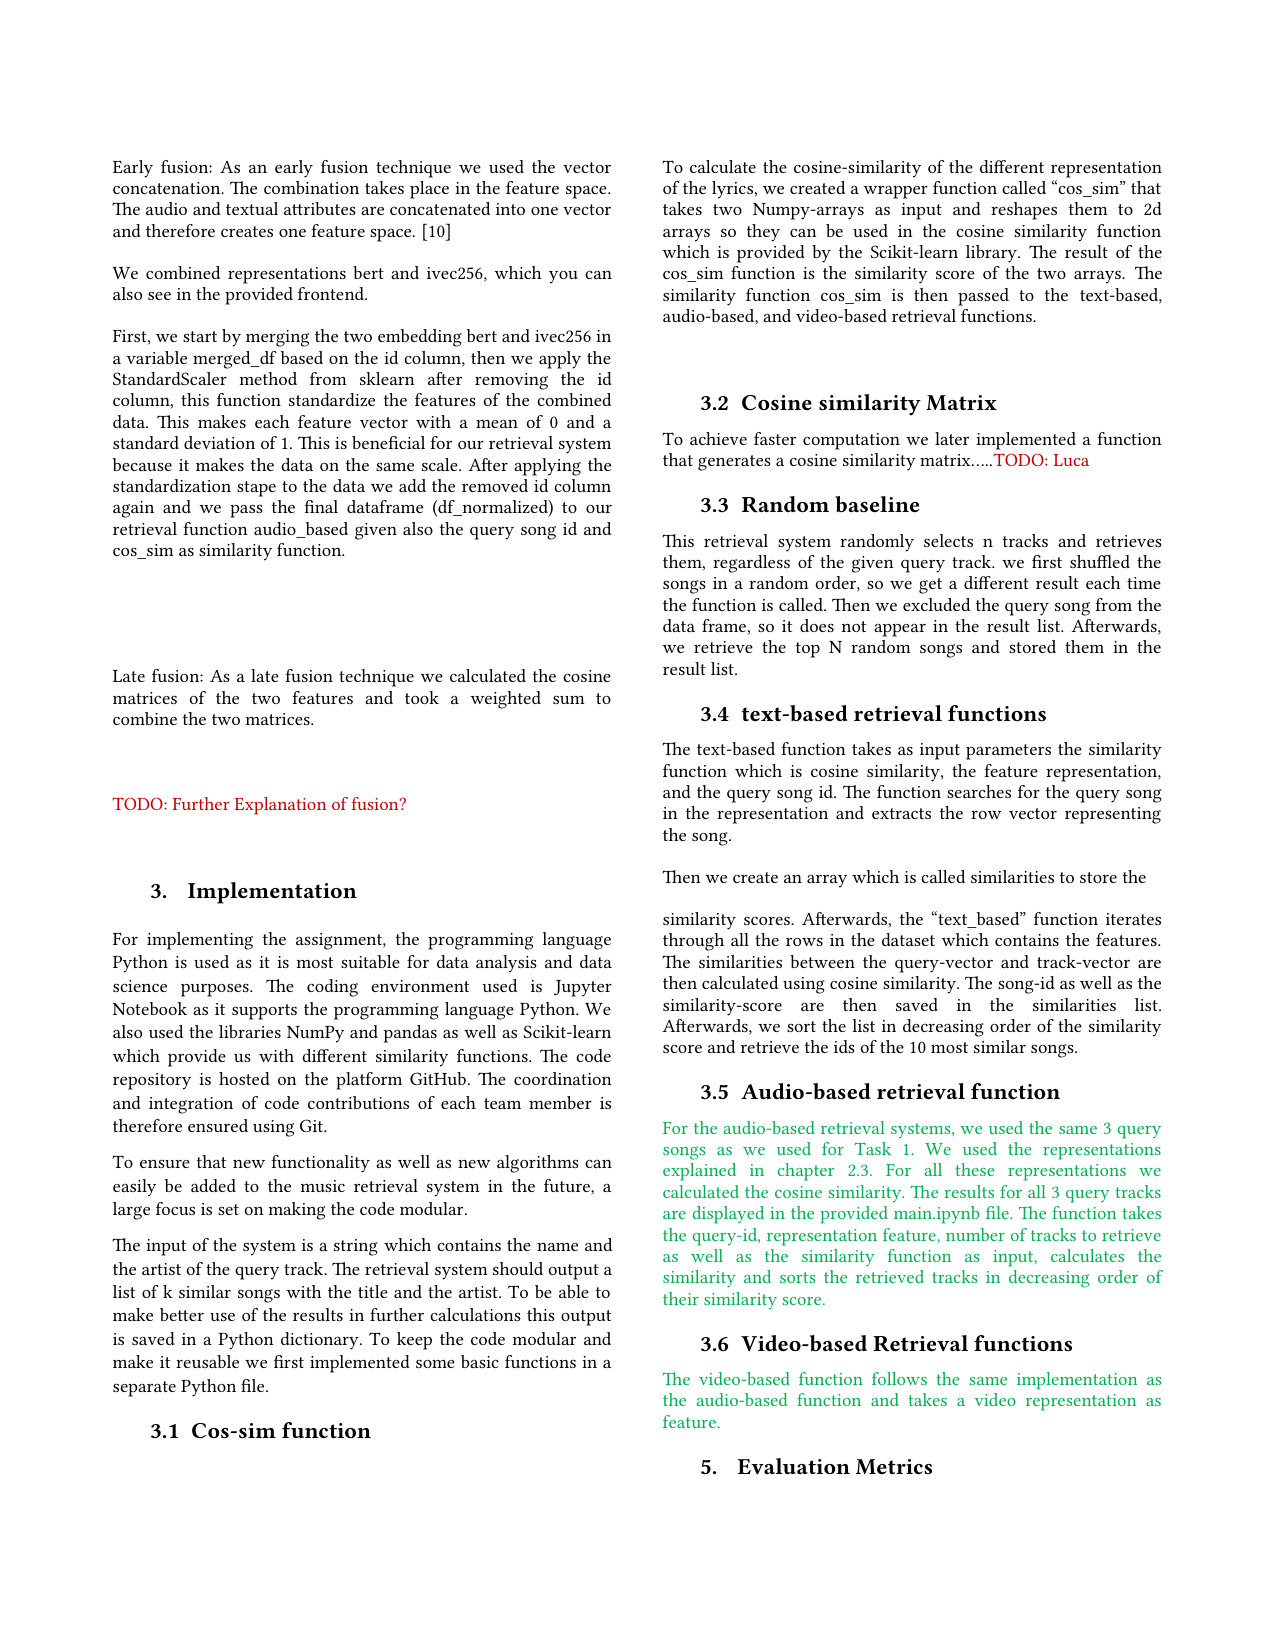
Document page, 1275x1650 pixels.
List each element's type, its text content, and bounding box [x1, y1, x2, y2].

list Implementation [150, 878, 612, 904]
text TODO: Further Explanation of fusion? [112, 793, 612, 814]
text Audio-based retrieval function [700, 1079, 1162, 1105]
text text-based retrieval functions [700, 701, 1162, 727]
text Cos-sim function [150, 1417, 612, 1444]
text Early fusion: As an early fusion technique we used the vector concatenation. The combination takes place in the feature space. The audio and textual attributes are concatenated into one vector and therefore creates one feature space. [10] [112, 156, 612, 242]
text We combined representations bert and ivec256, which you can also see in the provided frontend. [112, 262, 612, 305]
list Evaluation Metrics [700, 1454, 1162, 1480]
text Late fusion: As a late fusion technique we calculated the cosine matrices of the two features and took a weighted sum to combine the two matrices. [112, 666, 612, 730]
text Then we create an array which is called similarities to store the [662, 867, 1162, 888]
text The input of the system is a string which contains the name and the artist of the query track. The retrieval system should output a list of k similar songs with the title and the artist. To be able to make better use of the results in further calculations this output is saved in a Python dictionary. To keep the code modular and make it reusable we first implemented some basic functions in a separate Python file. [112, 1235, 612, 1397]
text The video-based function follows the same implementation as the audio-based function and takes a video representation as feature. [662, 1369, 1162, 1433]
text For the audio-based retrieval systems, we used the same 3 query songs as we used for Task 1. We used the representations explained in chapter 2.3. For all these representations we calculated the cosine similarity. The results for all 3 query tracks are displayed in the provided main.ipynb file. The function takes the query-id, representation feature, number of tracks to retrieve as well as the similarity function as input, calculates the similarity and sorts the retrieved tracks in decreasing order of their similarity score. [662, 1117, 1162, 1309]
text For implementing the assignment, the programming language Python is used as it is most suitable for data analysis and data science purposes. The coding environment used is Jupyter Notebook as it supports the programming language Python. We also used the libraries NumPy and pandas as well as Scikit-learn which provide us with different similarity functions. The code repository is hosted on the platform GitHub. The coordination and integration of code contributions of each team member is therefore ensured using Git. [112, 928, 612, 1137]
text To achieve faster computation we later implemented a function that generates a cosine similarity matrix…..TODO: Luca [662, 428, 1162, 471]
text similarity scores. Afterwards, the “text_based” function iterates through all the rows in the dataset which contains the features. The similarities between the query-vector and track-vector are then calculated using cosine similarity. The song-id as well as the similarity-score are then saved in the similarities list. Afterwards, we sort the list in decreasing order of the similarity score and retrieve the ids of the 10 most similar songs. [662, 909, 1162, 1058]
text To ensure that new functionality as well as new algorithms can easily be added to the music retrieval system in the future, a large focus is set on making the code modular. [112, 1152, 612, 1220]
text The text-based function takes as input parameters the similarity function which is cosine similarity, the feature representation, and the query song id. The function searches for the query song in the representation and extracts the row vector representing the song. [662, 739, 1162, 846]
text To calculate the cosine-similarity of the different representation of the lyrics, we created a wrapper function called “cos_sim” that takes two Numpy-arrays as input and reshapes them to 2d arrays so they can be used in the cosine similarity function which is provided by the Scikit-learn library. The result of the cos_sim function is the similarity score of the two arrays. The similarity function cos_sim is then passed to the text-based, audio-based, and video-based retrieval functions. [662, 156, 1162, 327]
text This retrieval system randomly selects n tracks and retrieves them, regardless of the given query track. we first shuffled the songs in a random order, so we get a different result each time the function is called. Then we excluded the query song from the data frame, so it does not appear in the result list. Afterwards, we retrieve the top N random songs and stored them in the result list. [662, 530, 1162, 680]
text Random baseline [700, 492, 1162, 518]
text Cosine similarity Matrix [700, 390, 1162, 416]
text First, we start by merging the two embedding bert and ivec256 in a variable merged_df based on the id column, then we apply the StandardScaler method from sklearn after removing the id column, this function standardize the features of the combined data. This makes each feature vector with a mean of 0 and a standard deviation of 1. This is beneficial for our retrieval system because it makes the data on the same scale. After applying the standardization stape to the data we add the removed id column again and we pass the final dataframe (df_normalized) to our retrieval function audio_based given also the query song id and cos_sim as similarity function. [112, 326, 612, 561]
text Video-based Retrieval functions [700, 1330, 1162, 1357]
